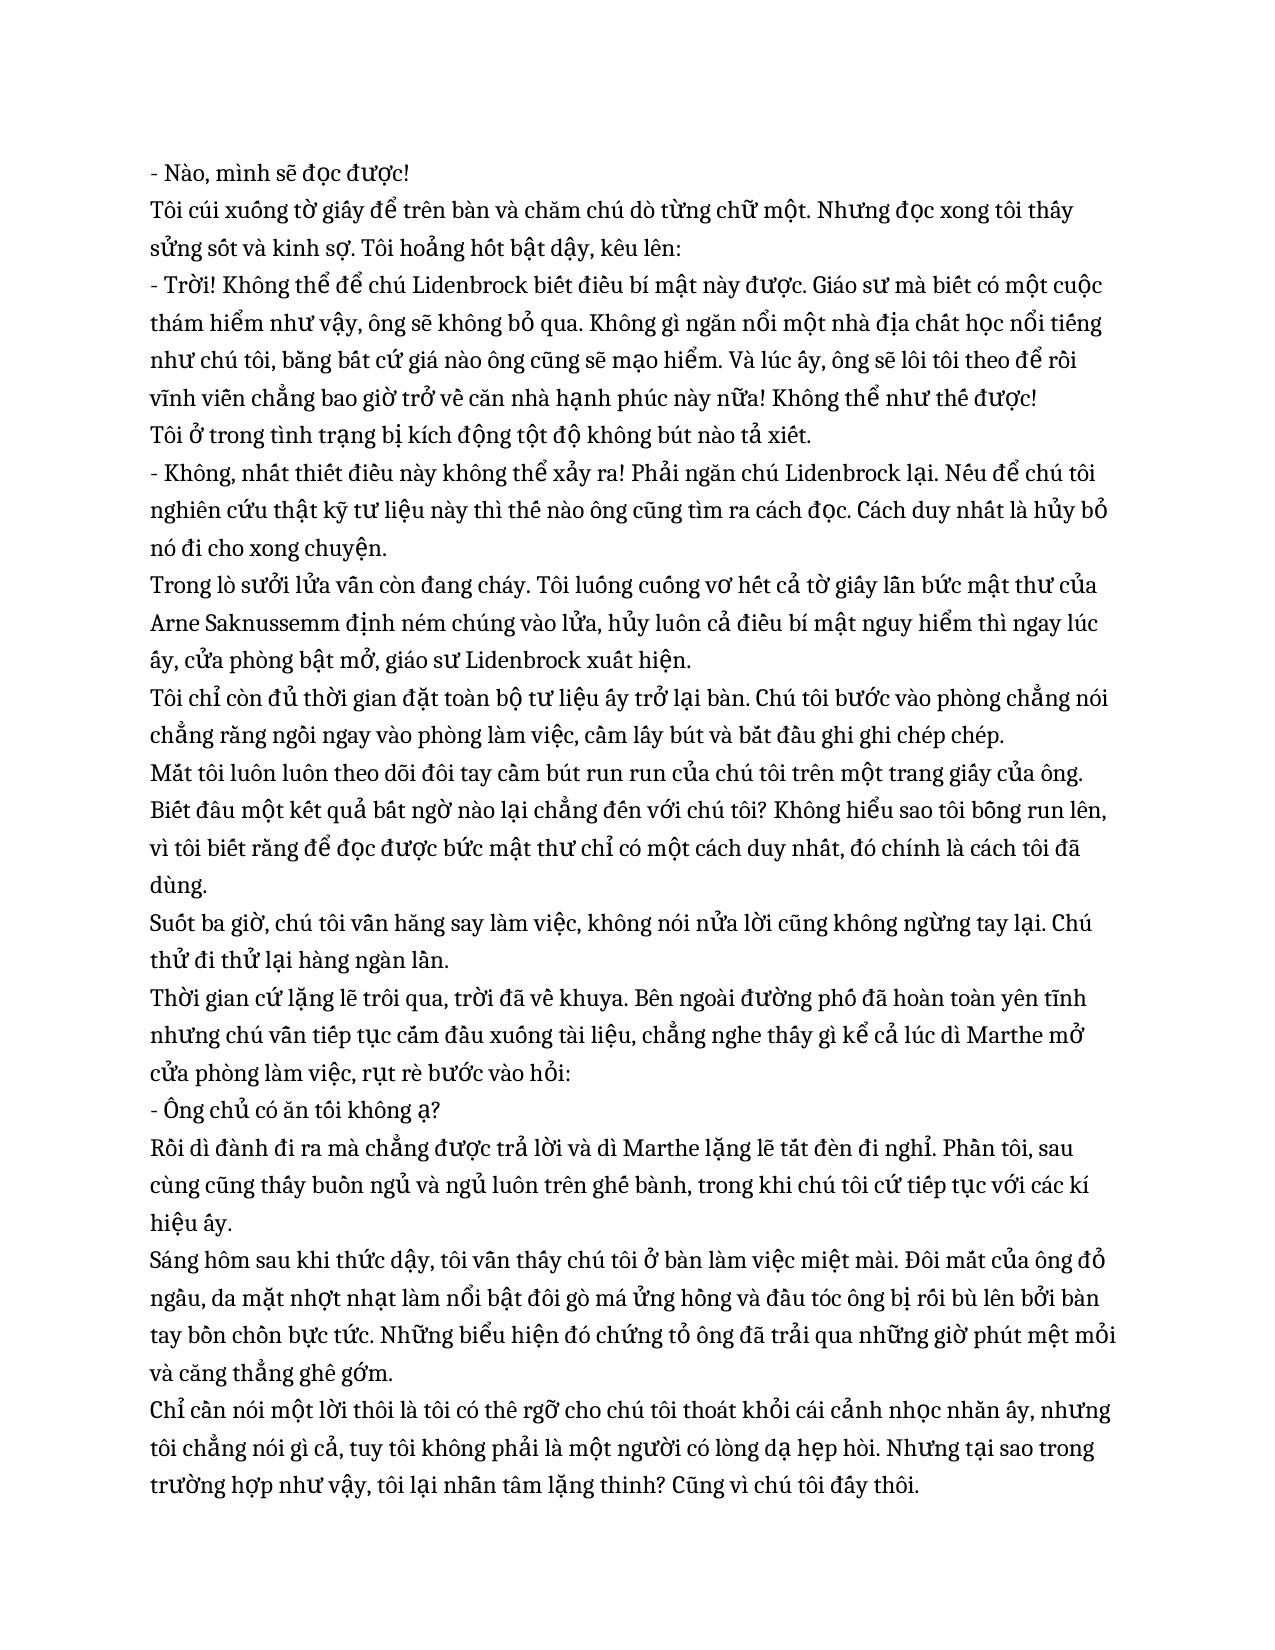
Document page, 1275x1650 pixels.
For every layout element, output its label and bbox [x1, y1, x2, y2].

text [150, 150, 1125, 1500]
